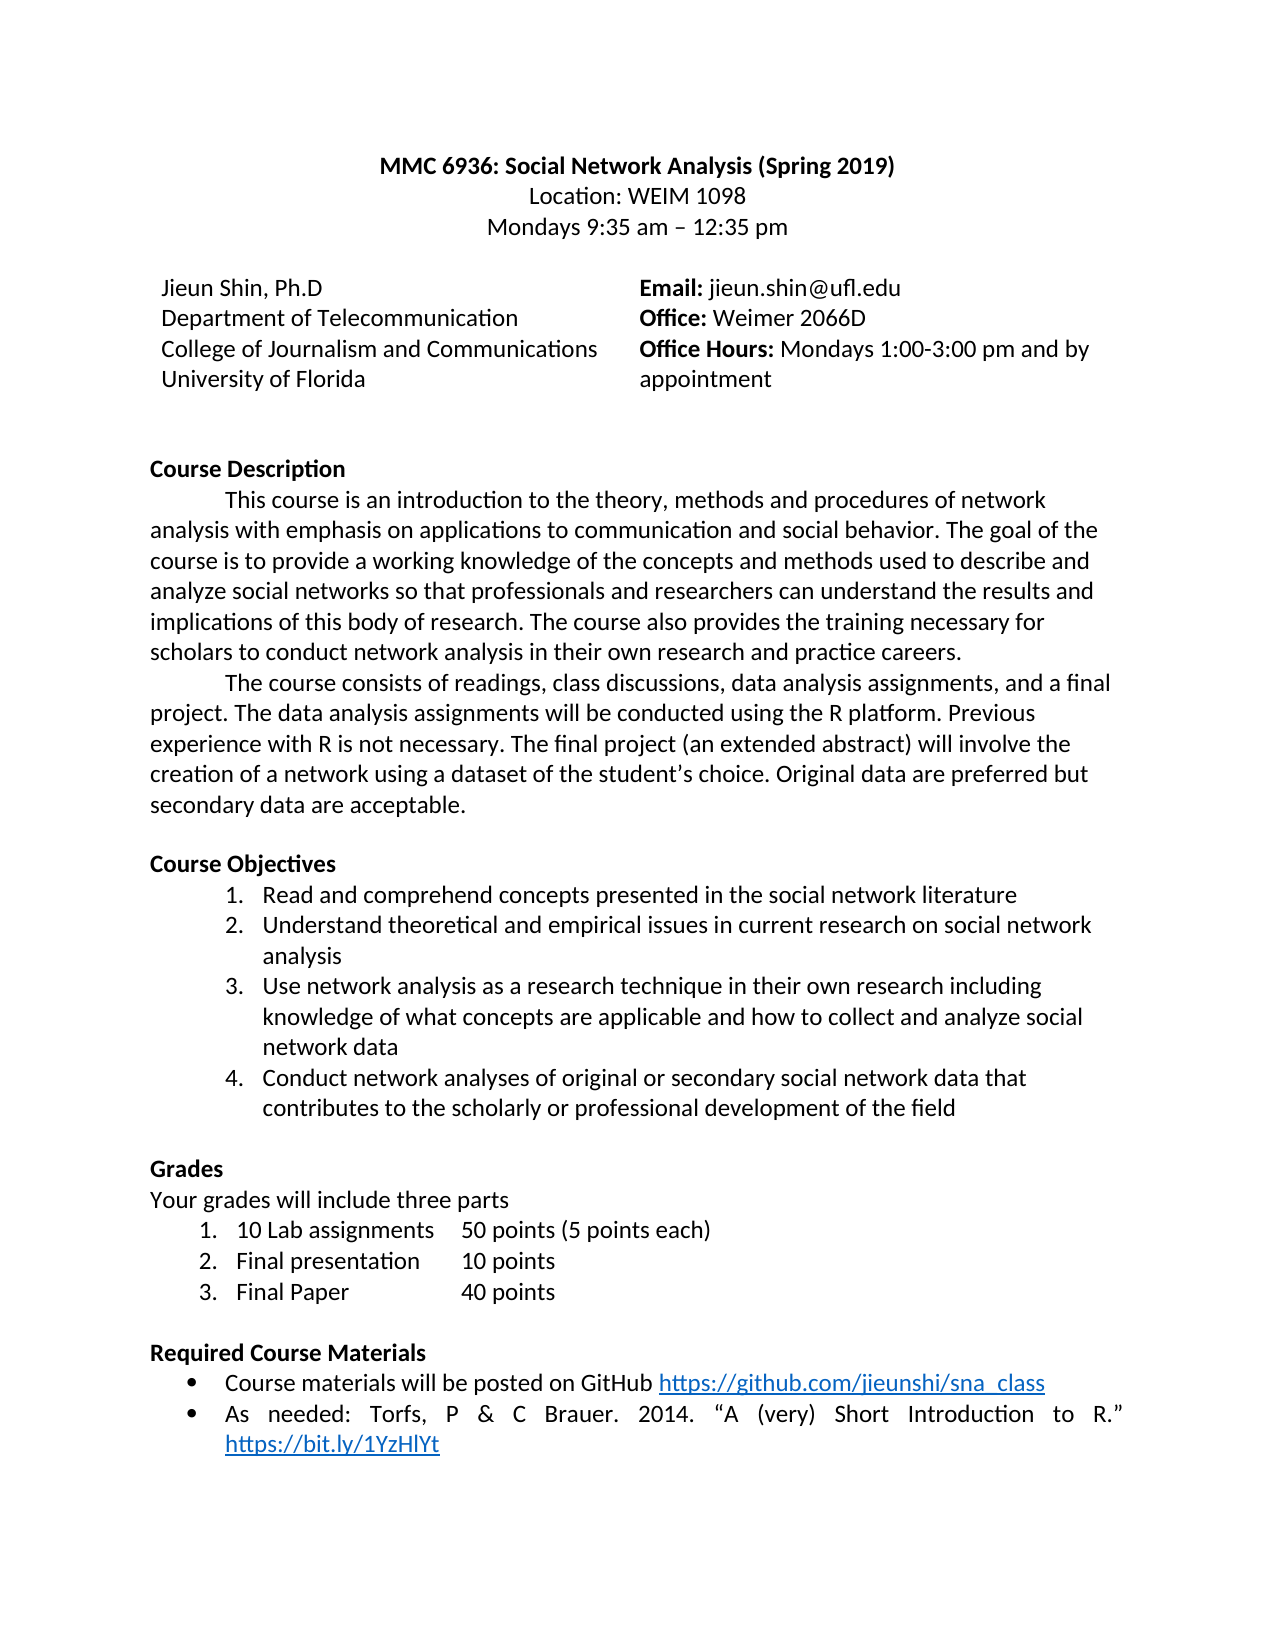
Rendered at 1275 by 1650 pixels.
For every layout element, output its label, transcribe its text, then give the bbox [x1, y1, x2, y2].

text This course is an introduction to the theory, methods and procedures of network analysis with emphasis on applications to communication and social behavior. The goal of the course is to provide a working knowledge of the concepts and methods used to describe and analyze social networks so that professionals and researchers can understand the results and implications of this body of research. The course also provides the training necessary for scholars to conduct network analysis in their own research and practice careers. [150, 484, 1125, 667]
list Course materials will be posted on GitHub https://github.com/jieunshi/sna_class [187, 1367, 1125, 1398]
list As needed: Torfs, P & C Brauer. 2014. “A (very) Short Introduction to R.” https://bit.ly/1YzHlYt [187, 1398, 1125, 1459]
table_cell Final Paper [150, 1276, 449, 1306]
list Read and comprehend concepts presented in the social network literature [225, 879, 1125, 909]
list Use network analysis as a research technique in their own research including knowledge of what concepts are applicable and how to collect and analyze social network data [225, 971, 1125, 1062]
table_header 10 Lab assignments [150, 1215, 449, 1245]
text Course Description [150, 453, 1125, 484]
table_cell 40 points [450, 1276, 1124, 1306]
list Conduct network analyses of original or secondary social network data that contributes to the scholarly or professional development of the field [225, 1062, 1125, 1123]
text MMC 6936: Social Network Analysis (Spring 2019) [150, 150, 1125, 181]
text Grades [150, 1154, 1125, 1184]
table_cell 10 points [450, 1245, 1124, 1276]
text The course consists of readings, class discussions, data analysis assignments, and a final project. The data analysis assignments will be conducted using the R platform. Previous experience with R is not necessary. The final project (an extended abstract) will involve the creation of a network using a dataset of the student’s choice. Original data are preferred but secondary data are acceptable. [150, 667, 1125, 820]
text Course Objectives [150, 848, 1125, 879]
text Required Course Materials [150, 1337, 1125, 1367]
table_header 50 points (5 points each) [450, 1215, 1124, 1245]
text Your grades will include three parts [150, 1184, 1125, 1215]
text Mondays 9:35 am – 12:35 pm [150, 211, 1125, 242]
table_cell Final presentation [150, 1245, 449, 1276]
list Understand theoretical and empirical issues in current research on social network analysis [225, 909, 1125, 971]
text Location: WEIM 1098 [150, 181, 1125, 211]
table_header Email: jieun.shin@ufl.edu Office: Weimer 2066D Office Hours: Mondays 1:00-3:00 pm and by appointment [628, 272, 1124, 425]
table_header Jieun Shin, Ph.D Department of Telecommunication College of Journalism and Communications University of Florida [150, 272, 628, 425]
